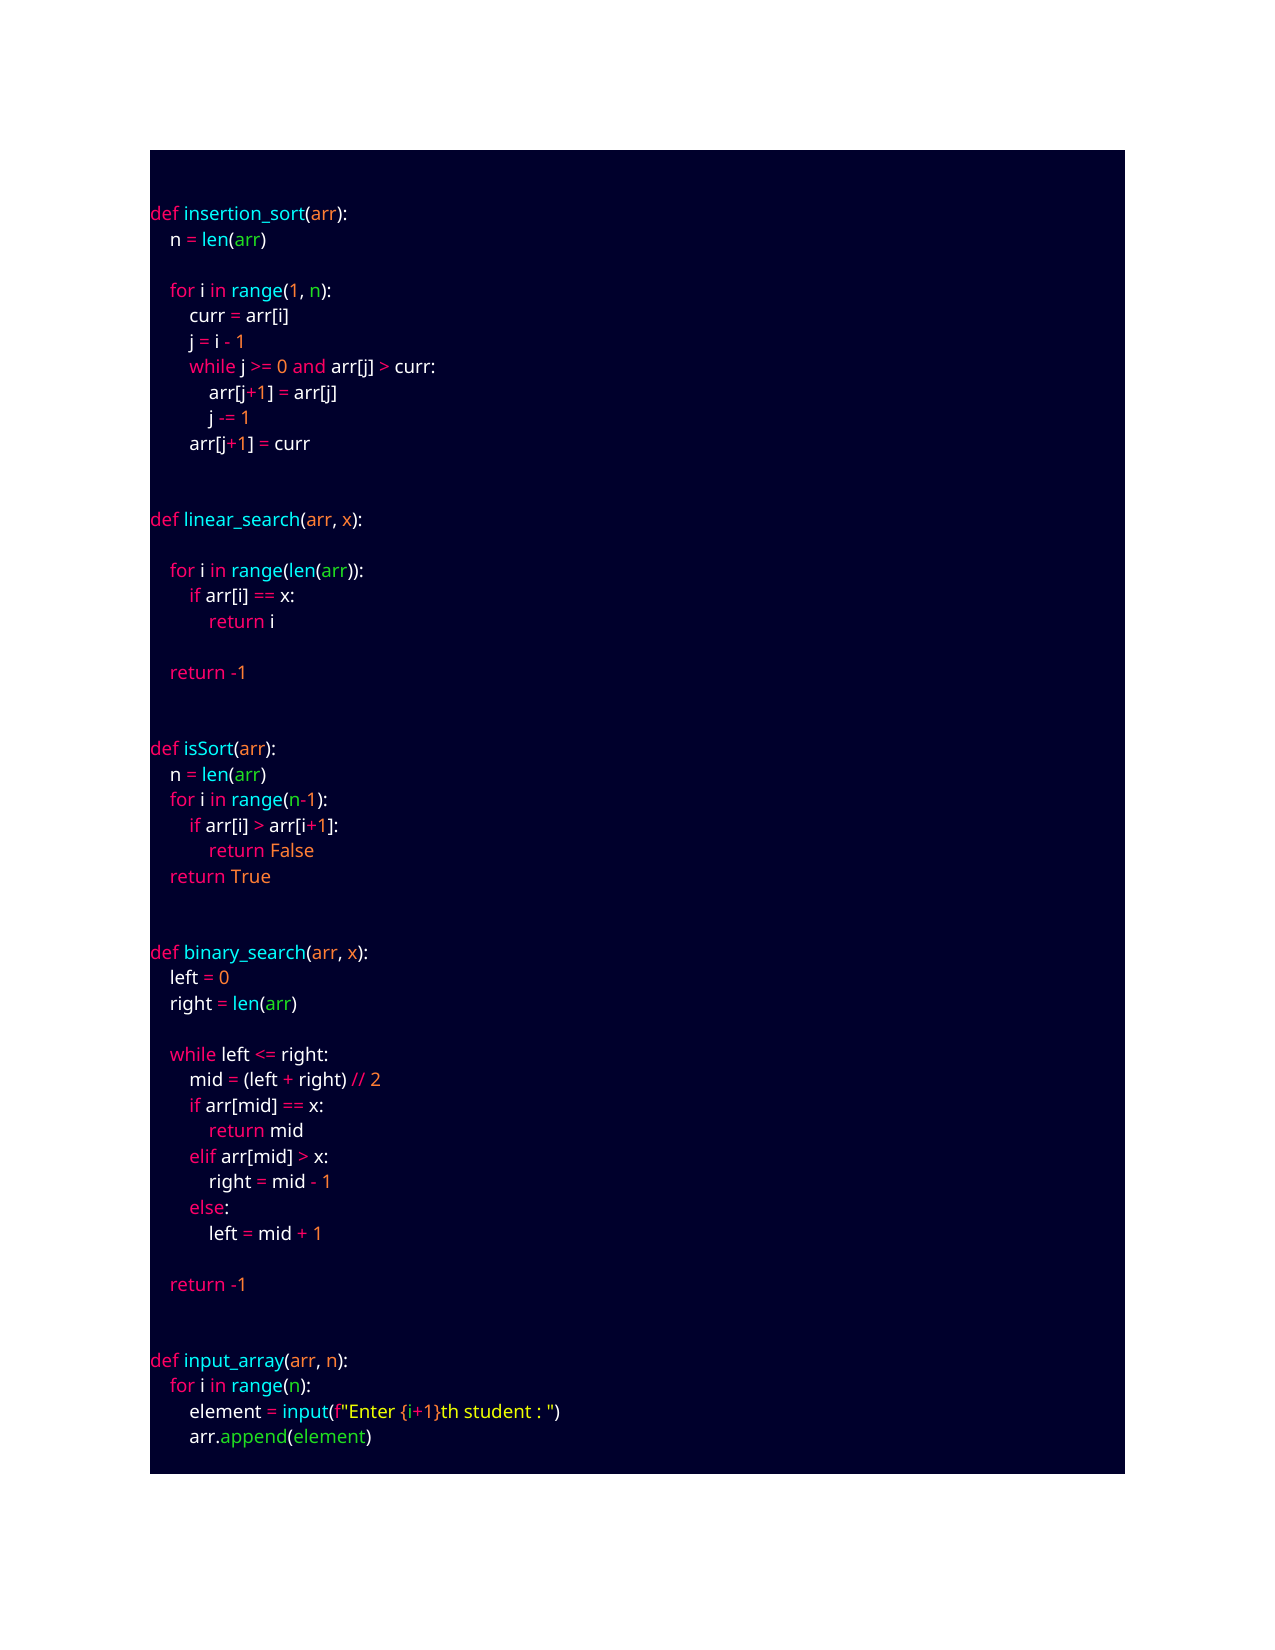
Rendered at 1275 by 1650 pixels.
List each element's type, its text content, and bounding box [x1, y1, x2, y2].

text for i in range(n): [150, 1372, 1125, 1398]
text while j >= 0 and arr[j] > curr: [150, 354, 1125, 379]
text n = len(arr) [150, 226, 1125, 252]
text for i in range(len(arr)): [150, 557, 1125, 583]
text arr[j+1] = curr [150, 430, 1125, 456]
text def binary_search(arr, x): [150, 939, 1125, 964]
text def input_array(arr, n): [150, 1347, 1125, 1372]
text while left <= right: [150, 1041, 1125, 1067]
text left = mid + 1 [150, 1220, 1125, 1245]
text right = len(arr) [150, 990, 1125, 1016]
text def isSort(arr): [150, 735, 1125, 761]
text mid = (left + right) // 2 [150, 1067, 1125, 1092]
text if arr[mid] == x: [150, 1092, 1125, 1118]
text def insertion_sort(arr): [150, 201, 1125, 226]
text arr.append(element) [150, 1423, 1125, 1449]
text return i [150, 608, 1125, 634]
text else: [150, 1194, 1125, 1220]
text return False [150, 837, 1125, 863]
text element = input(f"Enter {i+1}th student : ") [150, 1398, 1125, 1423]
text elif arr[mid] > x: [150, 1143, 1125, 1169]
text for i in range(n-1): [150, 786, 1125, 812]
text right = mid - 1 [150, 1169, 1125, 1194]
text j = i - 1 [150, 328, 1125, 354]
text n = len(arr) [150, 761, 1125, 786]
text left = 0 [150, 964, 1125, 990]
text arr[j+1] = arr[j] [150, 379, 1125, 405]
text curr = arr[i] [150, 303, 1125, 328]
text for i in range(1, n): [150, 277, 1125, 303]
text return True [150, 863, 1125, 888]
text j -= 1 [150, 405, 1125, 430]
text return mid [150, 1118, 1125, 1143]
text return -1 [150, 1271, 1125, 1296]
text return -1 [150, 659, 1125, 685]
text if arr[i] > arr[i+1]: [150, 812, 1125, 837]
text if arr[i] == x: [150, 583, 1125, 608]
text def linear_search(arr, x): [150, 506, 1125, 532]
